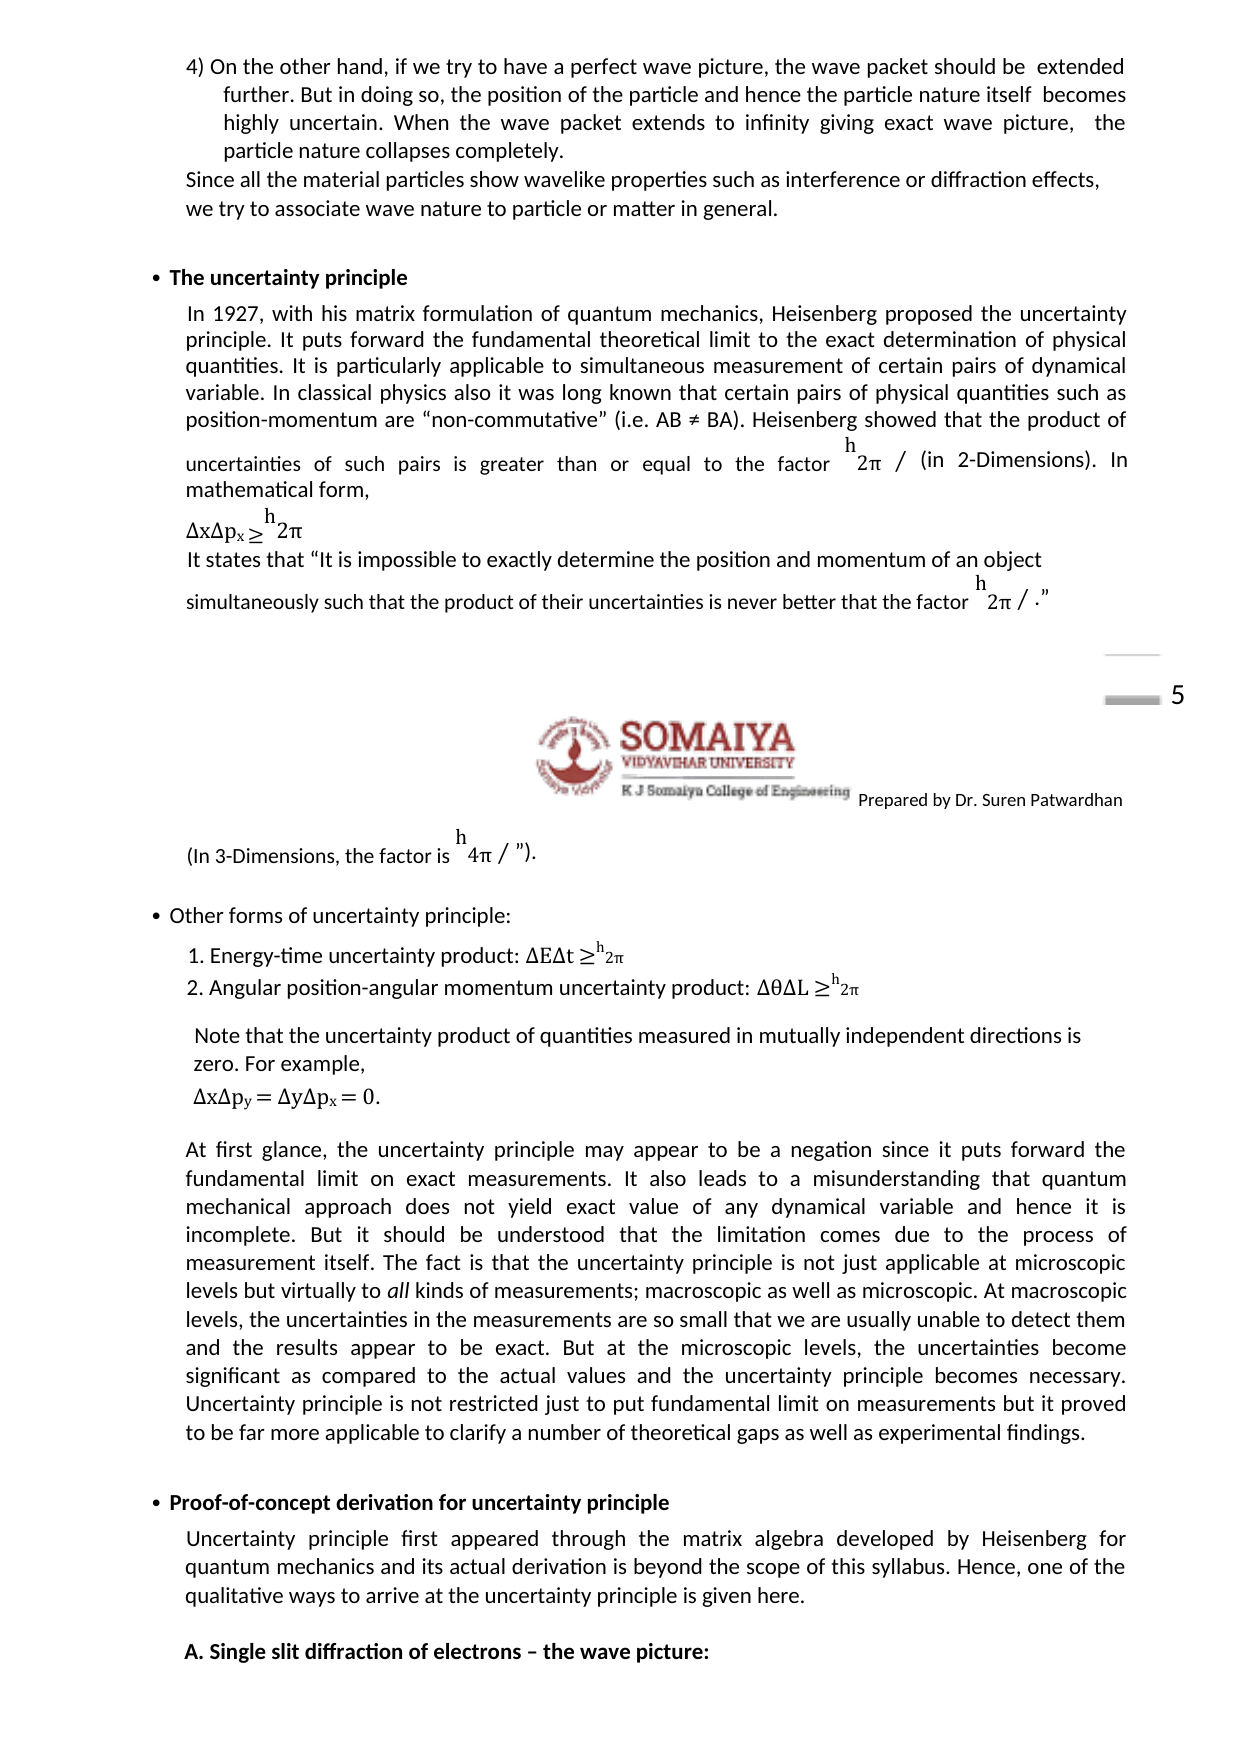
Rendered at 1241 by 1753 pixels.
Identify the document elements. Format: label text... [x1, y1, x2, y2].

picture [1093, 654, 1171, 705]
text In 1927, with his matrix formulation of quantum mechanics, Heisenberg proposed the uncertainty principle. It puts forward the fundamental theoretical limit to the exact determination of physical quantities. It is particularly applicable to simultaneous measurement of certain pairs of dynamical variable. In classical physics also it was long known that certain pairs of physical quantities such as position-momentum are “non-commutative” (i.e. AB ≠ BA). Heisenberg showed that the product of uncertainties of such pairs is greater than or equal to the factor h2π ⁄ (in 2-Dimensions). In mathematical form, [185, 300, 1128, 503]
text A. Single slit diffraction of electrons – the wave picture: [184, 1637, 1184, 1666]
text 1. Energy-time uncertainty product: ∆E∆t ≥h2π [187, 938, 1184, 969]
text ∙ Proof-of-concept derivation for uncertainty principle [149, 1476, 1184, 1523]
text ∆x∆px ≥h2π [186, 503, 1184, 547]
text (In 3-Dimensions, the factor is h4π ⁄ ”). [186, 823, 1184, 868]
picture [533, 712, 854, 807]
text It states that “It is impossible to exactly determine the position and momentum of an object simultaneously such that the product of their uncertainties is never better that the factor h2π ⁄ .” [186, 547, 1128, 615]
text Note that the uncertainty product of quantities measured in mutually independent directions is zero. For example, [193, 1021, 1128, 1077]
text 2. Angular position-angular momentum uncertainty product: ∆θ∆L ≥h2π [186, 969, 1184, 1001]
text At first glance, the uncertainty principle may appear to be a negation since it puts forward the fundamental limit on exact measurements. It also leads to a misunderstanding that quantum mechanical approach does not yield exact value of any dynamical variable and hence it is incomplete. But it should be understood that the limitation comes due to the process of measurement itself. The fact is that the uncertainty principle is not just applicable at microscopic levels but virtually to all kinds of measurements; macroscopic as well as microscopic. At macroscopic levels, the uncertainties in the measurements are so small that we are usually unable to detect them and the results appear to be exact. But at the microscopic levels, the uncertainties become significant as compared to the actual values and the uncertainty principle becomes necessary. Uncertainty principle is not restricted just to put fundamental limit on measurements but it proved to be far more applicable to clarify a number of theoretical gaps as well as experimental findings. [185, 1136, 1128, 1446]
text ∆x∆py = ∆y∆px = 0. [193, 1078, 1184, 1110]
text Uncertainty principle first appeared through the matrix algebra developed by Heisenberg for quantum mechanics and its actual derivation is beyond the scope of this syllabus. Hence, one of the qualitative ways to arrive at the uncertainty principle is given here. [185, 1524, 1128, 1609]
text Since all the material particles show wavelike properties such as interference or diffraction effects, we try to associate wave nature to particle or matter in general. [186, 165, 1128, 222]
text 4) On the other hand, if we try to have a perfect wave picture, the wave packet should be extended further. But in doing so, the position of the particle and hence the particle nature itself becomes highly uncertain. When the wave packet extends to infinity giving exact wave picture, the particle nature collapses completely. [186, 52, 1128, 164]
text ∙ Other forms of uncertainty principle: [149, 890, 1184, 937]
text ∙ The uncertainty principle [149, 252, 1184, 299]
text 5 [149, 654, 1185, 712]
